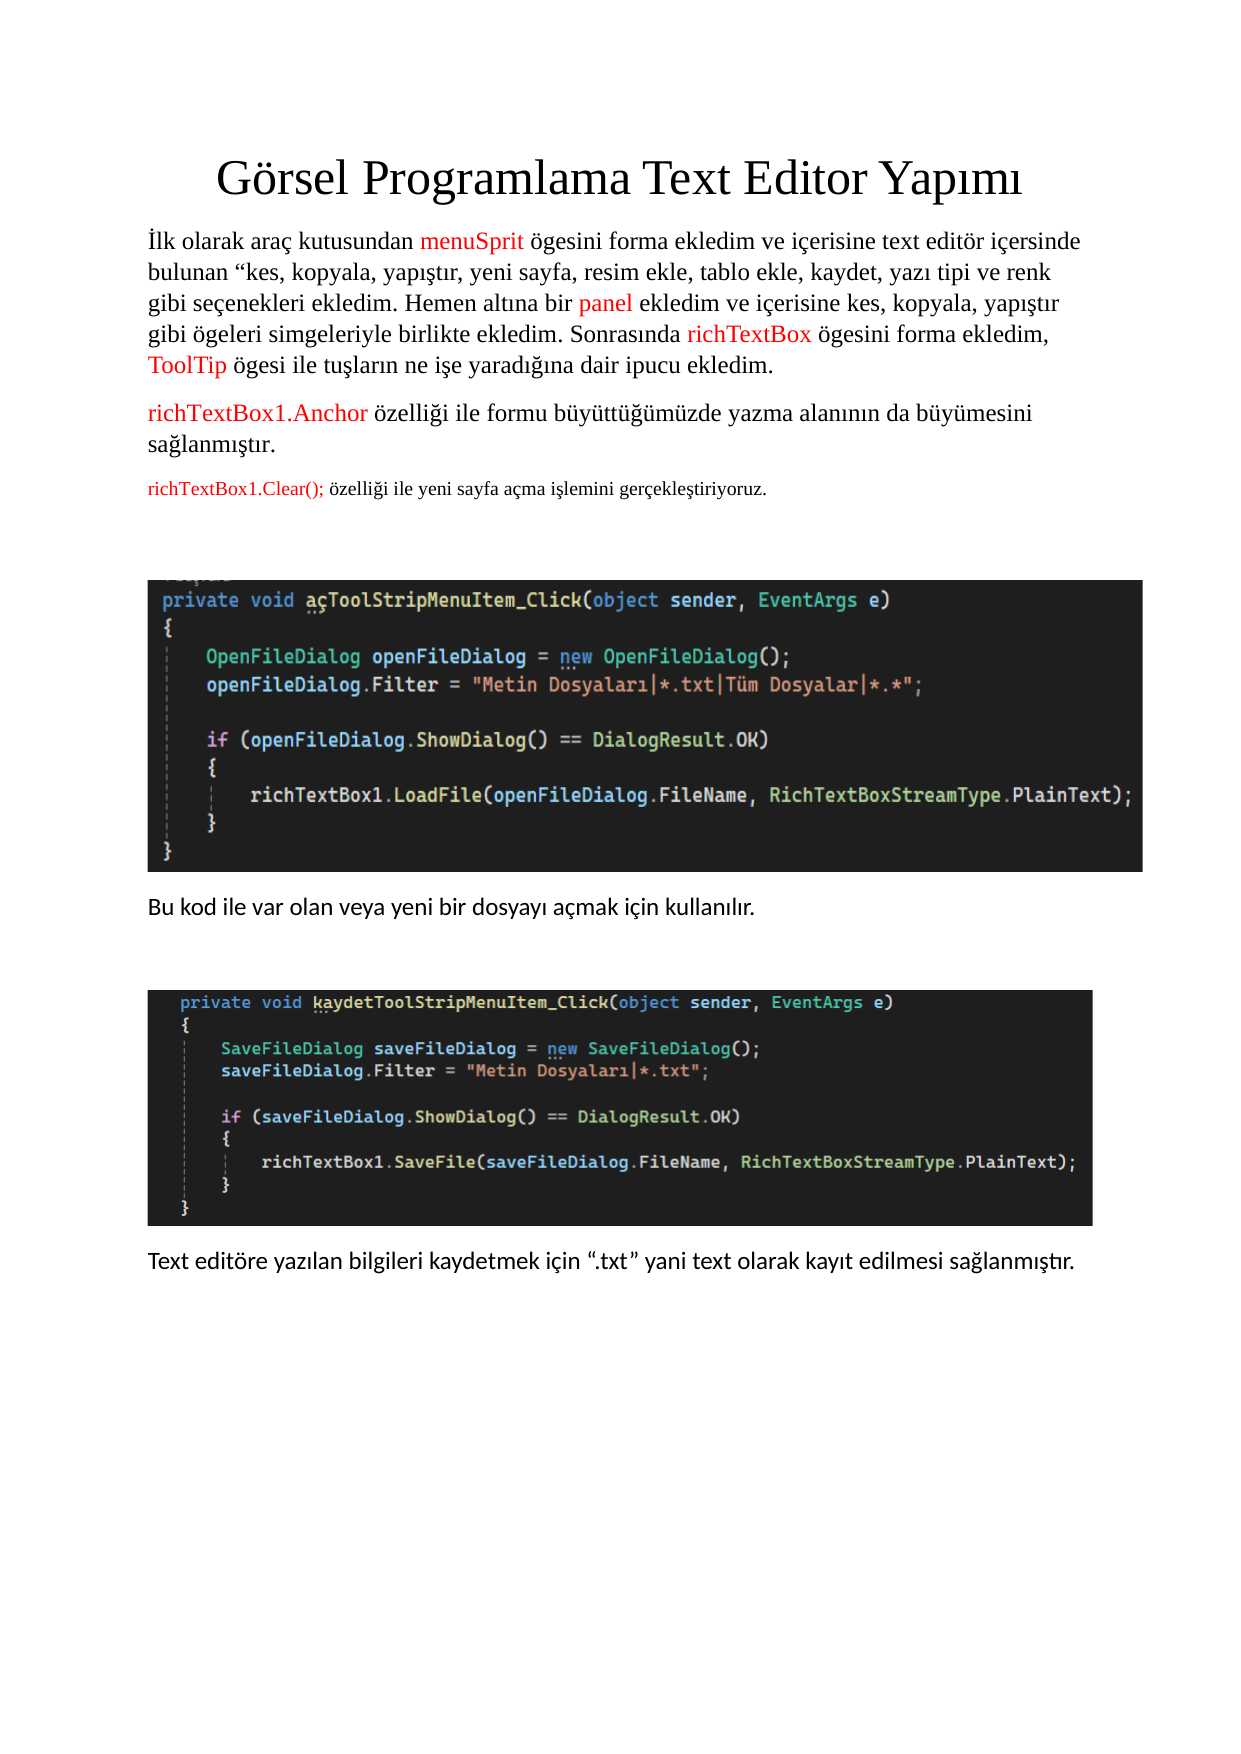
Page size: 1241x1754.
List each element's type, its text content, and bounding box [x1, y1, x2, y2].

text richTextBox1.Anchor özelliği ile formu büyüttüğümüzde yazma alanının da büyümesini sağlanmıştır. [148, 398, 1093, 458]
text richTextBox1.Clear(); özelliği ile yeni sayfa açma işlemini gerçekleştiriyoruz. [148, 477, 1093, 500]
picture [147, 580, 1143, 872]
text İlk olarak araç kutusundan menuSprit ögesini forma ekledim ve içerisine text editör içersinde bulunan “kes, kopyala, yapıştır, yeni sayfa, resim ekle, tablo ekle, kaydet, yazı tipi ve renk gibi seçenekleri ekledim. Hemen altına bir panel ekledim ve içerisine kes, kopyala, yapıştır gibi ögeleri simgeleriyle birlikte ekledim. Sonrasında richTextBox ögesini forma ekledim, ToolTip ögesi ile tuşların ne işe yaradığına dair ipucu ekledim. [148, 226, 1093, 379]
text Text editöre yazılan bilgileri kaydetmek için “.txt” yani text olarak kayıt edilmesi sağlanmıştır. [148, 1245, 1093, 1275]
picture [147, 990, 1093, 1226]
text Görsel Programlama Text Editor Yapımı [148, 148, 1093, 205]
text Bu kod ile var olan veya yeni bir dosyayı açmak için kullanılır. [148, 891, 1093, 921]
